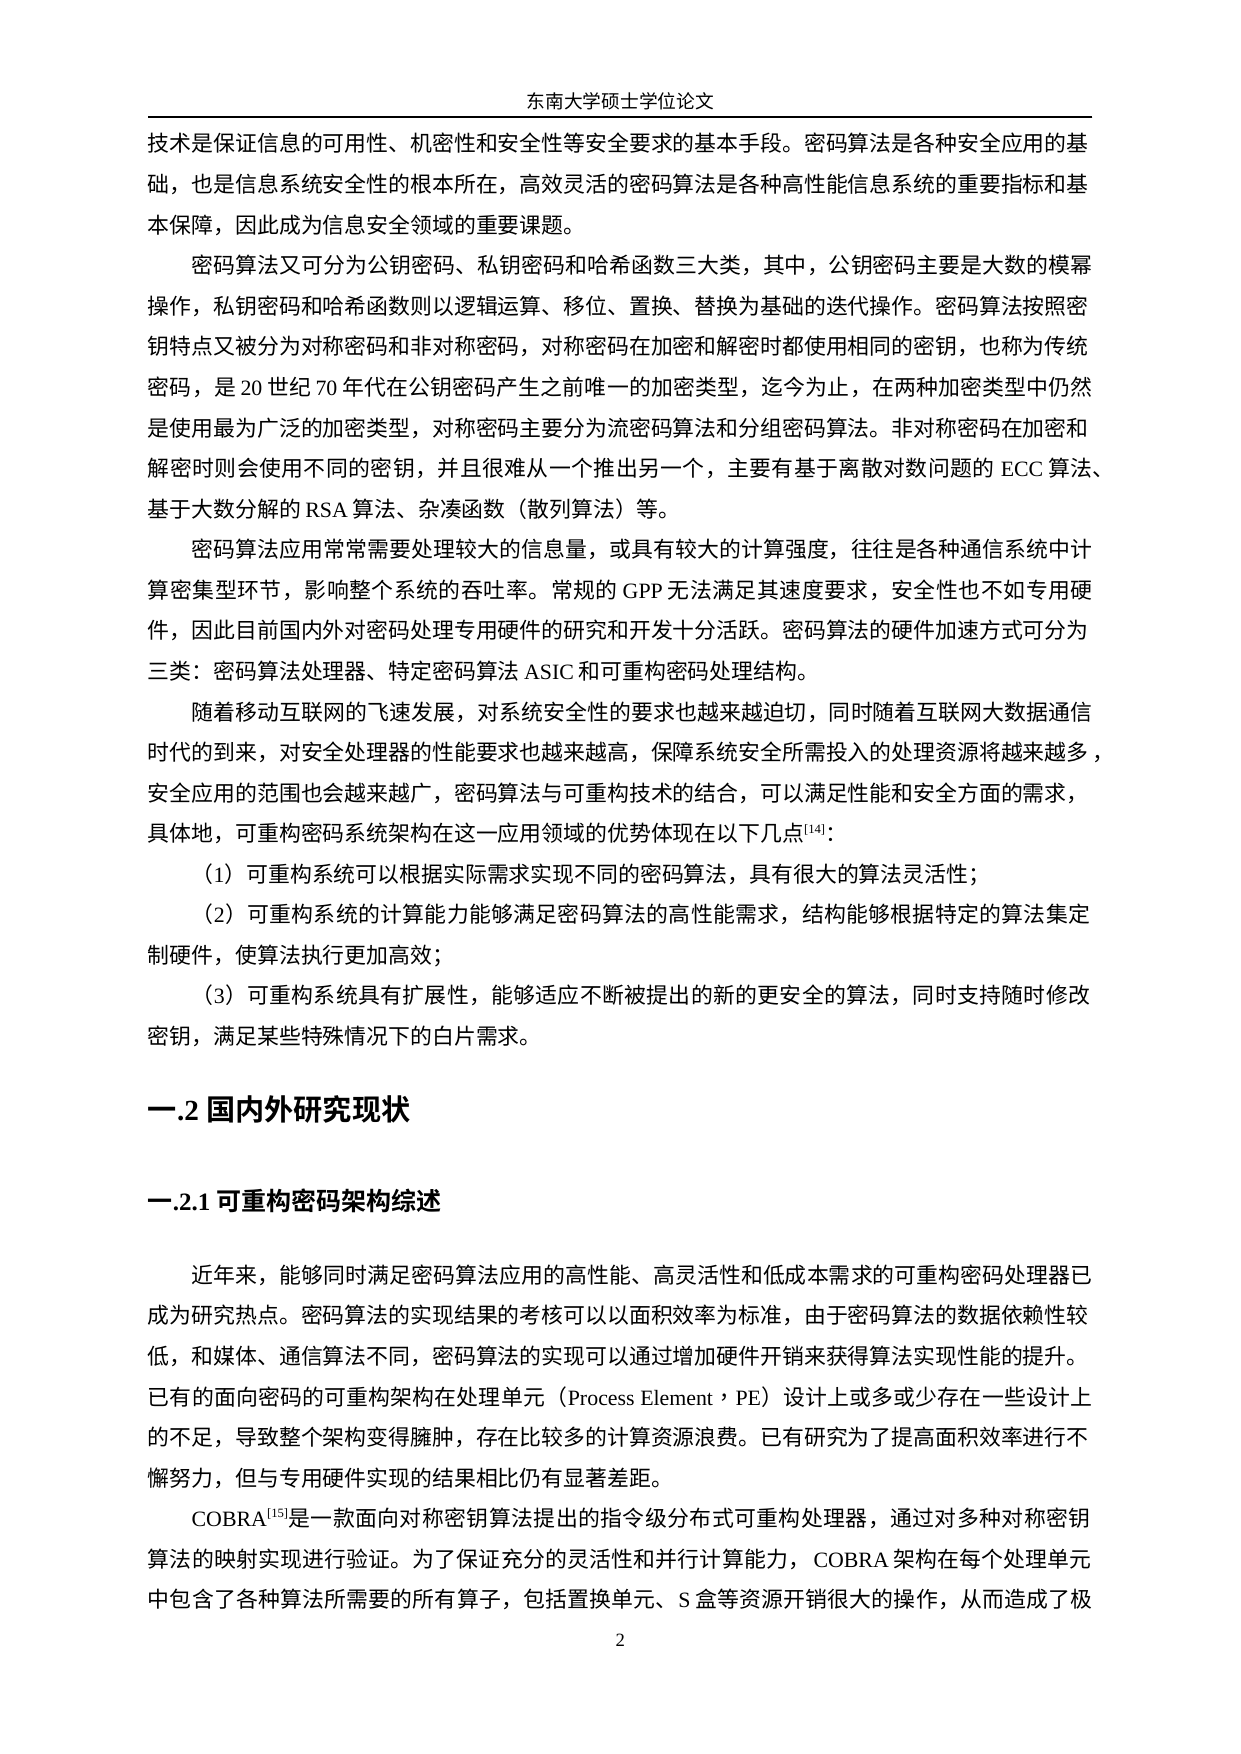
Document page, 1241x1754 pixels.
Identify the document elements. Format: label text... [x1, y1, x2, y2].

text 可重构密码架构综述 [148, 1167, 1092, 1232]
text （1）可重构系统可以根据实际需求实现不同的密码算法，具有很大的算法灵活性； [148, 856, 1092, 889]
text 随着移动互联网的飞速发展，对系统安全性的要求也越来越迫切，同时随着互联网大数据通信时代的到来，对安全处理器的性能要求也越来越高，保障系统安全所需投入的处理资源将越来越多，安全应用的范围也会越来越广，密码算法与可重构技术的结合，可以满足性能和安全方面的需求，具体地，可重构密码系统架构在这一应用领域的优势体现在以下几点[14]： [148, 694, 1092, 848]
text （3）可重构系统具有扩展性，能够适应不断被提出的新的更安全的算法，同时支持随时修改密钥，满足某些特殊情况下的白片需求。 [148, 978, 1092, 1051]
text 密码算法应用常常需要处理较大的信息量，或具有较大的计算强度，往往是各种通信系统中计算密集型环节，影响整个系统的吞吐率。常规的GPP无法满足其速度要求，安全性也不如专用硬件，因此目前国内外对密码处理专用硬件的研究和开发十分活跃。密码算法的硬件加速方式可分为三类：密码算法处理器、特定密码算法ASIC和可重构密码处理结构。 [148, 532, 1092, 686]
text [148, 126, 1092, 240]
text 密码算法又可分为公钥密码、私钥密码和哈希函数三大类，其中，公钥密码主要是大数的模幂操作，私钥密码和哈希函数则以逻辑运算、移位、置换、替换为基础的迭代操作。密码算法按照密钥特点又被分为对称密码和非对称密码，对称密码在加密和解密时都使用相同的密钥，也称为传统密码，是20世纪70年代在公钥密码产生之前唯一的加密类型，迄今为止，在两种加密类型中仍然是使用最为广泛的加密类型，对称密码主要分为流密码算法和分组密码算法。非对称密码在加密和解密时则会使用不同的密钥，并且很难从一个推出另一个，主要有基于离散对数问题的ECC算法、基于大数分解的RSA算法、杂凑函数（散列算法）等。 [148, 248, 1092, 524]
text 近年来，能够同时满足密码算法应用的高性能、高灵活性和低成本需求的可重构密码处理器已成为研究热点。密码算法的实现结果的考核可以以面积效率为标准，由于密码算法的数据依赖性较低，和媒体、通信算法不同，密码算法的实现可以通过增加硬件开销来获得算法实现性能的提升。已有的面向密码的可重构架构在处理单元（Process Element，PE）设计上或多或少存在一些设计上的不足，导致整个架构变得臃肿，存在比较多的计算资源浪费。已有研究为了提高面积效率进行不懈努力，但与专用硬件实现的结果相比仍有显著差距。 [148, 1257, 1092, 1493]
text （2）可重构系统的计算能力能够满足密码算法的高性能需求，结构能够根据特定的算法集定制硬件，使算法执行更加高效； [148, 897, 1092, 970]
text 国内外研究现状 [148, 1075, 1092, 1140]
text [148, 1501, 1092, 1614]
